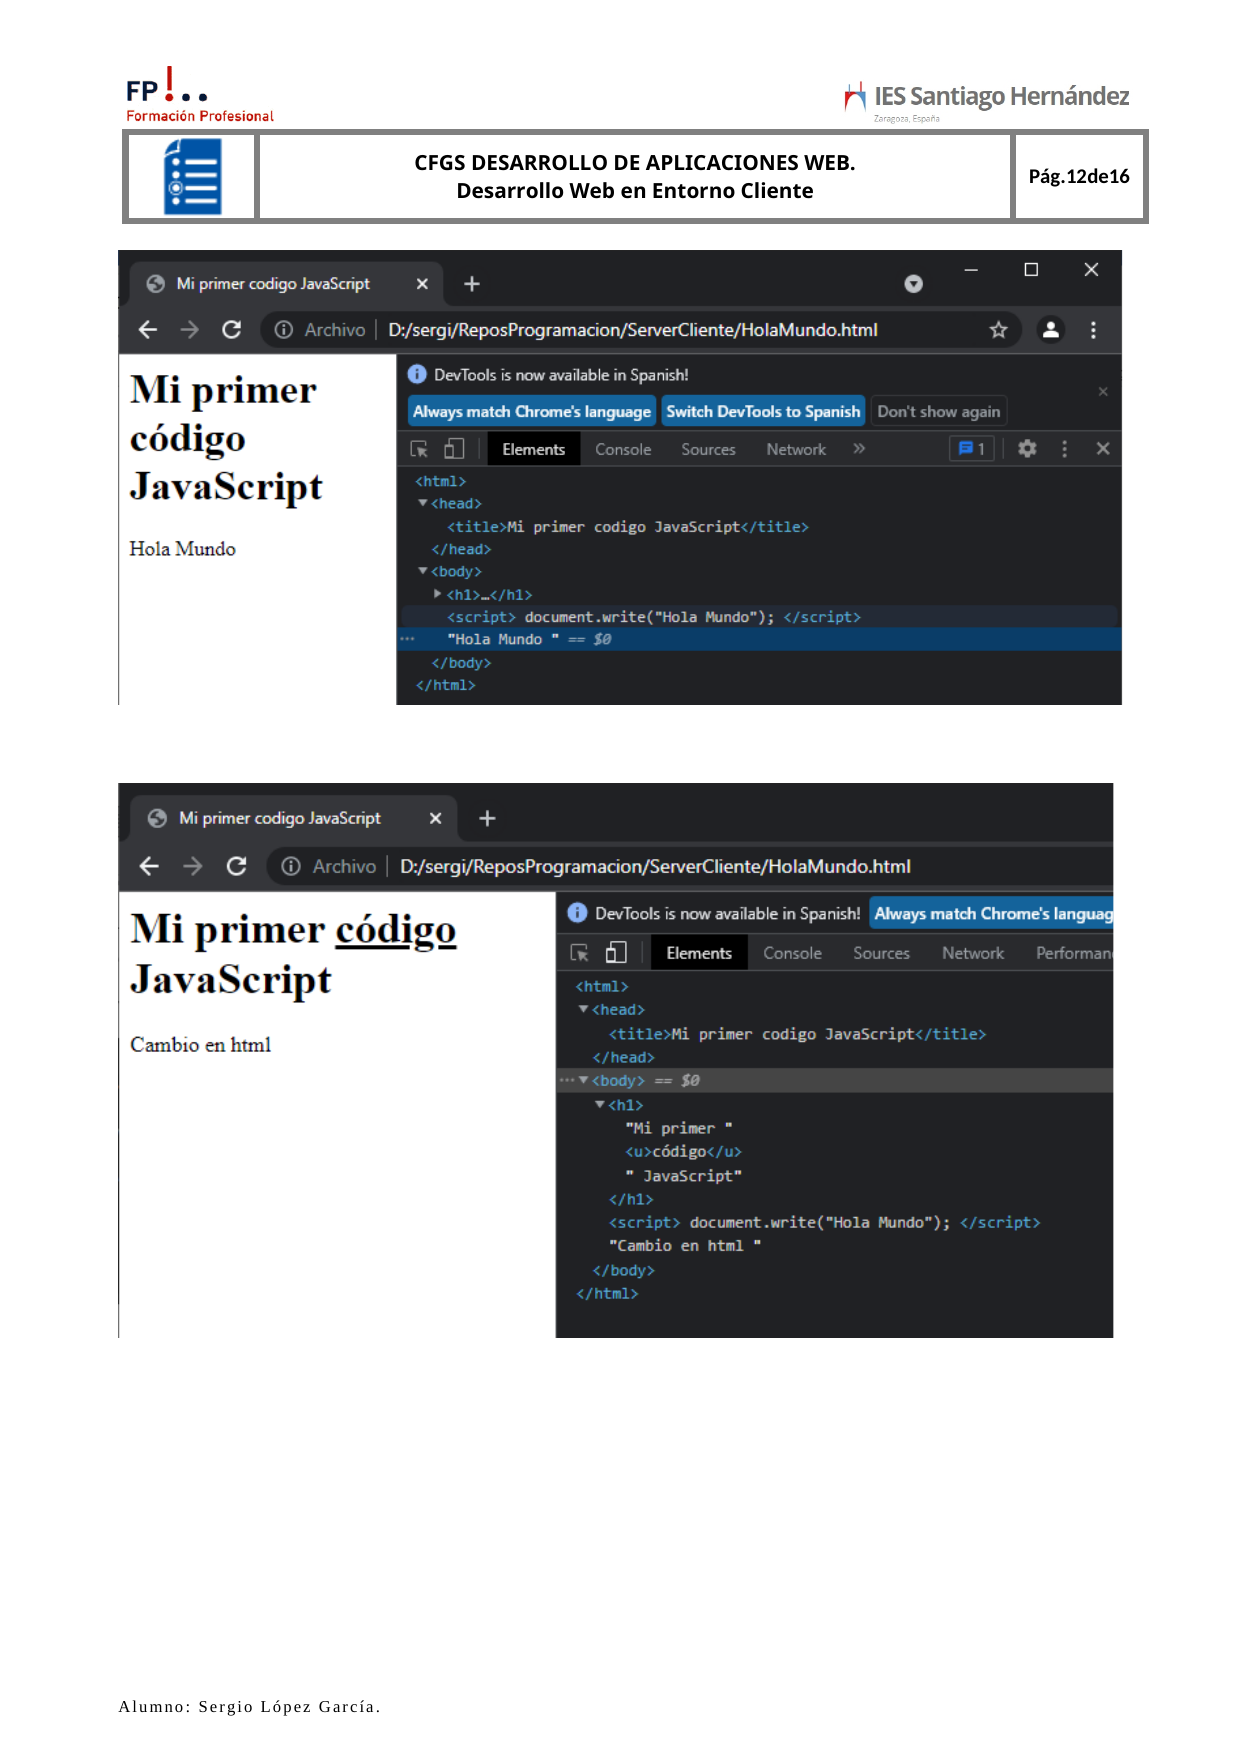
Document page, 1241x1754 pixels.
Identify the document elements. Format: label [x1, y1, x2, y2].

picture [841, 79, 1139, 126]
picture [118, 58, 282, 129]
picture [118, 250, 1123, 705]
picture [150, 135, 233, 218]
picture [118, 783, 1114, 1338]
